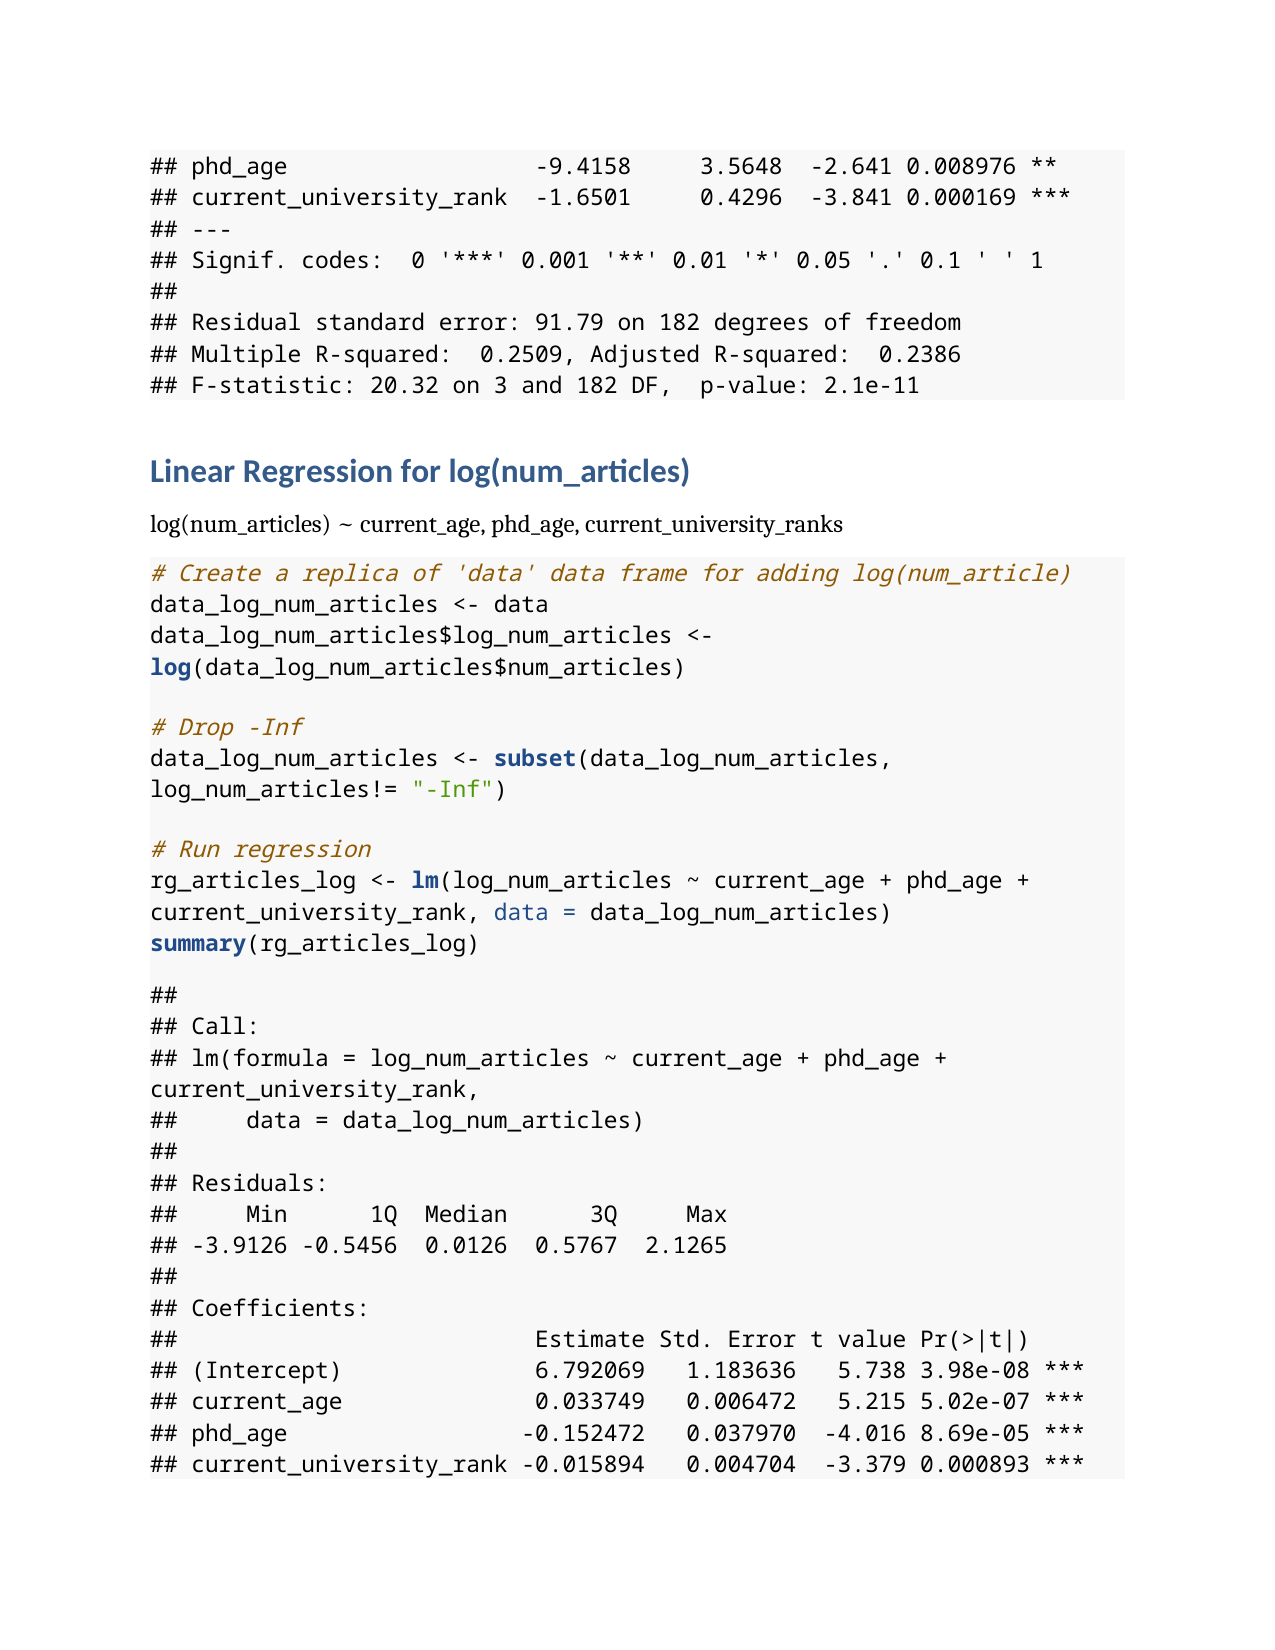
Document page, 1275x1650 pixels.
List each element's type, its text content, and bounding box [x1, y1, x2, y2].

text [150, 979, 1125, 1479]
subtitle Linear Regression for log(num_articles) [150, 450, 1125, 491]
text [150, 150, 1125, 400]
text # Create a replica of 'data' data frame for adding log(num_article) data_log_num_articles <- data data_log_num_articles$log_num_articles <- log(data_log_num_articles$num_articles) # Drop -Inf data_log_num_articles <- subset(data_log_num_articles, log_num_articles!= "-Inf") # Run regression rg_articles_log <- lm(log_num_articles ~ current_age + phd_age + current_university_rank, data = data_log_num_articles) summary(rg_articles_log) [150, 557, 1125, 958]
text log(num_articles) ~ current_age, phd_age, current_university_ranks [150, 509, 1125, 538]
